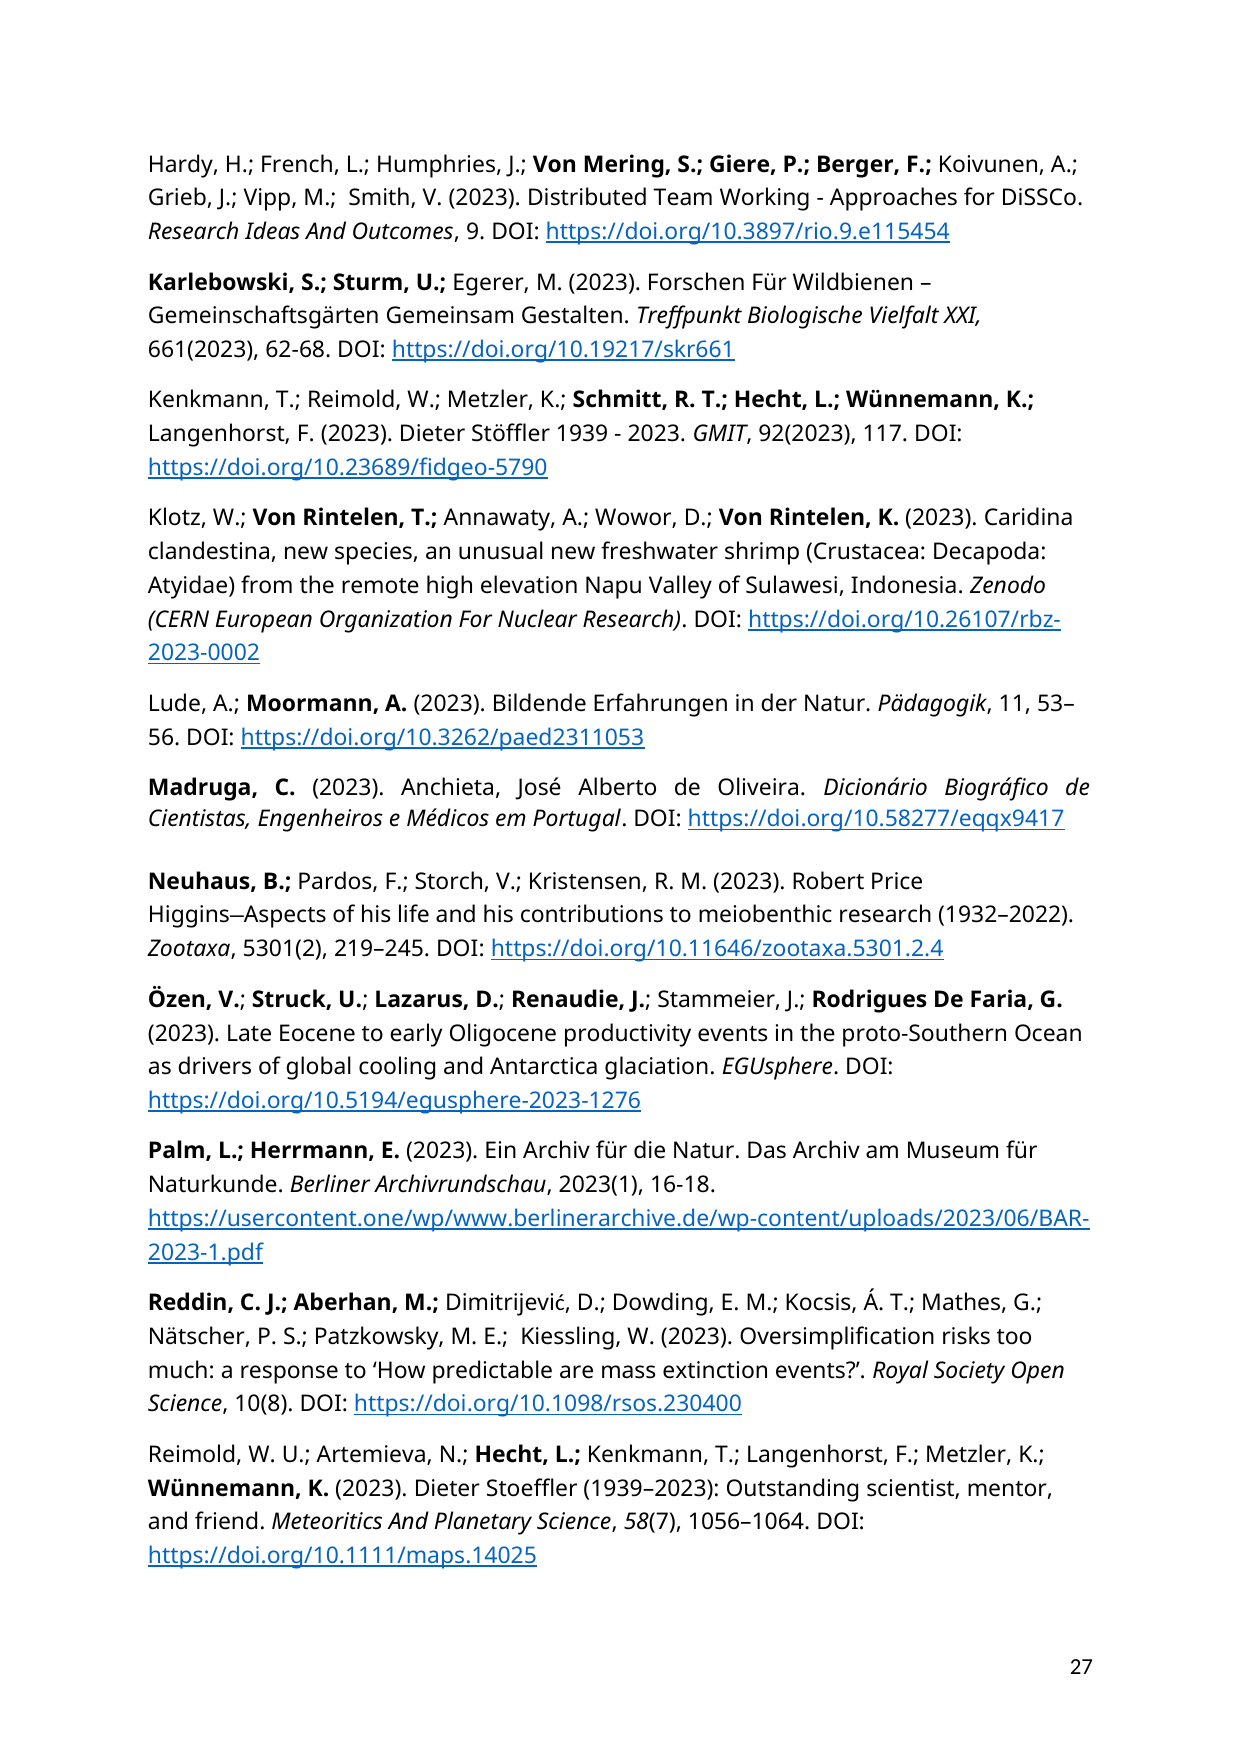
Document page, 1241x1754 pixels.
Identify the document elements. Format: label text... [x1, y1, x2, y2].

text Neuhaus, B.; Pardos, F.; Storch, V.; Kristensen, R. M. (2023). Robert Price Higgins―Aspects of his life and his contributions to meiobenthic research (1932–2022). Zootaxa, 5301(2), 219–245. DOI: https://doi.org/10.11646/zootaxa.5301.2.4 [148, 865, 1093, 963]
text Lude, A.; Moormann, A. (2023). Bildende Erfahrungen in der Natur. Pädagogik, 11, 53–56. DOI: https://doi.org/10.3262/paed2311053 [148, 687, 1093, 752]
text Özen, V.; Struck, U.; Lazarus, D.; Renaudie, J.; Stammeier, J.; Rodrigues De Faria, G. (2023). Late Eocene to early Oligocene productivity events in the proto-Southern Ocean as drivers of global cooling and Antarctica glaciation. EGUsphere. DOI: https://doi.org/10.5194/egusphere-2023-1276 [148, 983, 1093, 1115]
text Reimold, W. U.; Artemieva, N.; Hecht, L.; Kenkmann, T.; Langenhorst, F.; Metzler, K.; Wünnemann, K. (2023). Dieter Stoeffler (1939–2023): Outstanding scientist, mentor, and friend. Meteoritics And Planetary Science, 58(7), 1056–1064. DOI: https://doi.org/10.1111/maps.14025 [148, 1438, 1093, 1570]
text Madruga, C. (2023). Anchieta, José Alberto de Oliveira. Dicionário Biográfico de Cientistas, Engenheiros e Médicos em Portugal. DOI: https://doi.org/10.58277/eqqx9417 [148, 771, 1093, 833]
text Karlebowski, S.; Sturm, U.; Egerer, M. (2023). Forschen Für Wildbienen – Gemeinschaftsgärten Gemeinsam Gestalten. Treffpunkt Biologische Vielfalt XXI, 661(2023), 62-68. DOI: https://doi.org/10.19217/skr661 [148, 266, 1093, 364]
text Hardy, H.; French, L.; Humphries, J.; Von Mering, S.; Giere, P.; Berger, F.; Koivunen, A.; Grieb, J.; Vipp, M.; Smith, V. (2023). Distributed Team Working - Approaches for DiSSCo. Research Ideas And Outcomes, 9. DOI: https://doi.org/10.3897/rio.9.e115454 [148, 148, 1093, 246]
text Palm, L.; Herrmann, E. (2023). Ein Archiv für die Natur. Das Archiv am Museum für Naturkunde. Berliner Archivrundschau, 2023(1), 16-18. https://usercontent.one/wp/www.berlinerarchive.de/wp-content/uploads/2023/06/BAR-2023-1.pdf [148, 1134, 1093, 1267]
text Reddin, C. J.; Aberhan, M.; Dimitrijević, D.; Dowding, E. M.; Kocsis, Á. T.; Mathes, G.; Nätscher, P. S.; Patzkowsky, M. E.; Kiessling, W. (2023). Oversimplification risks too much: a response to ‘How predictable are mass extinction events?’. Royal Society Open Science, 10(8). DOI: https://doi.org/10.1098/rsos.230400 [148, 1286, 1093, 1418]
text Klotz, W.; Von Rintelen, T.; Annawaty, A.; Wowor, D.; Von Rintelen, K. (2023). Caridina clandestina, new species, an unusual new freshwater shrimp (Crustacea: Decapoda: Atyidae) from the remote high elevation Napu Valley of Sulawesi, Indonesia. Zenodo (CERN European Organization For Nuclear Research). DOI: https://doi.org/10.26107/rbz-2023-0002 [148, 501, 1093, 668]
text Kenkmann, T.; Reimold, W.; Metzler, K.; Schmitt, R. T.; Hecht, L.; Wünnemann, K.; Langenhorst, F. (2023). Dieter Stöffler 1939 - 2023. GMIT, 92(2023), 117. DOI: https://doi.org/10.23689/fidgeo-5790 [148, 383, 1093, 482]
